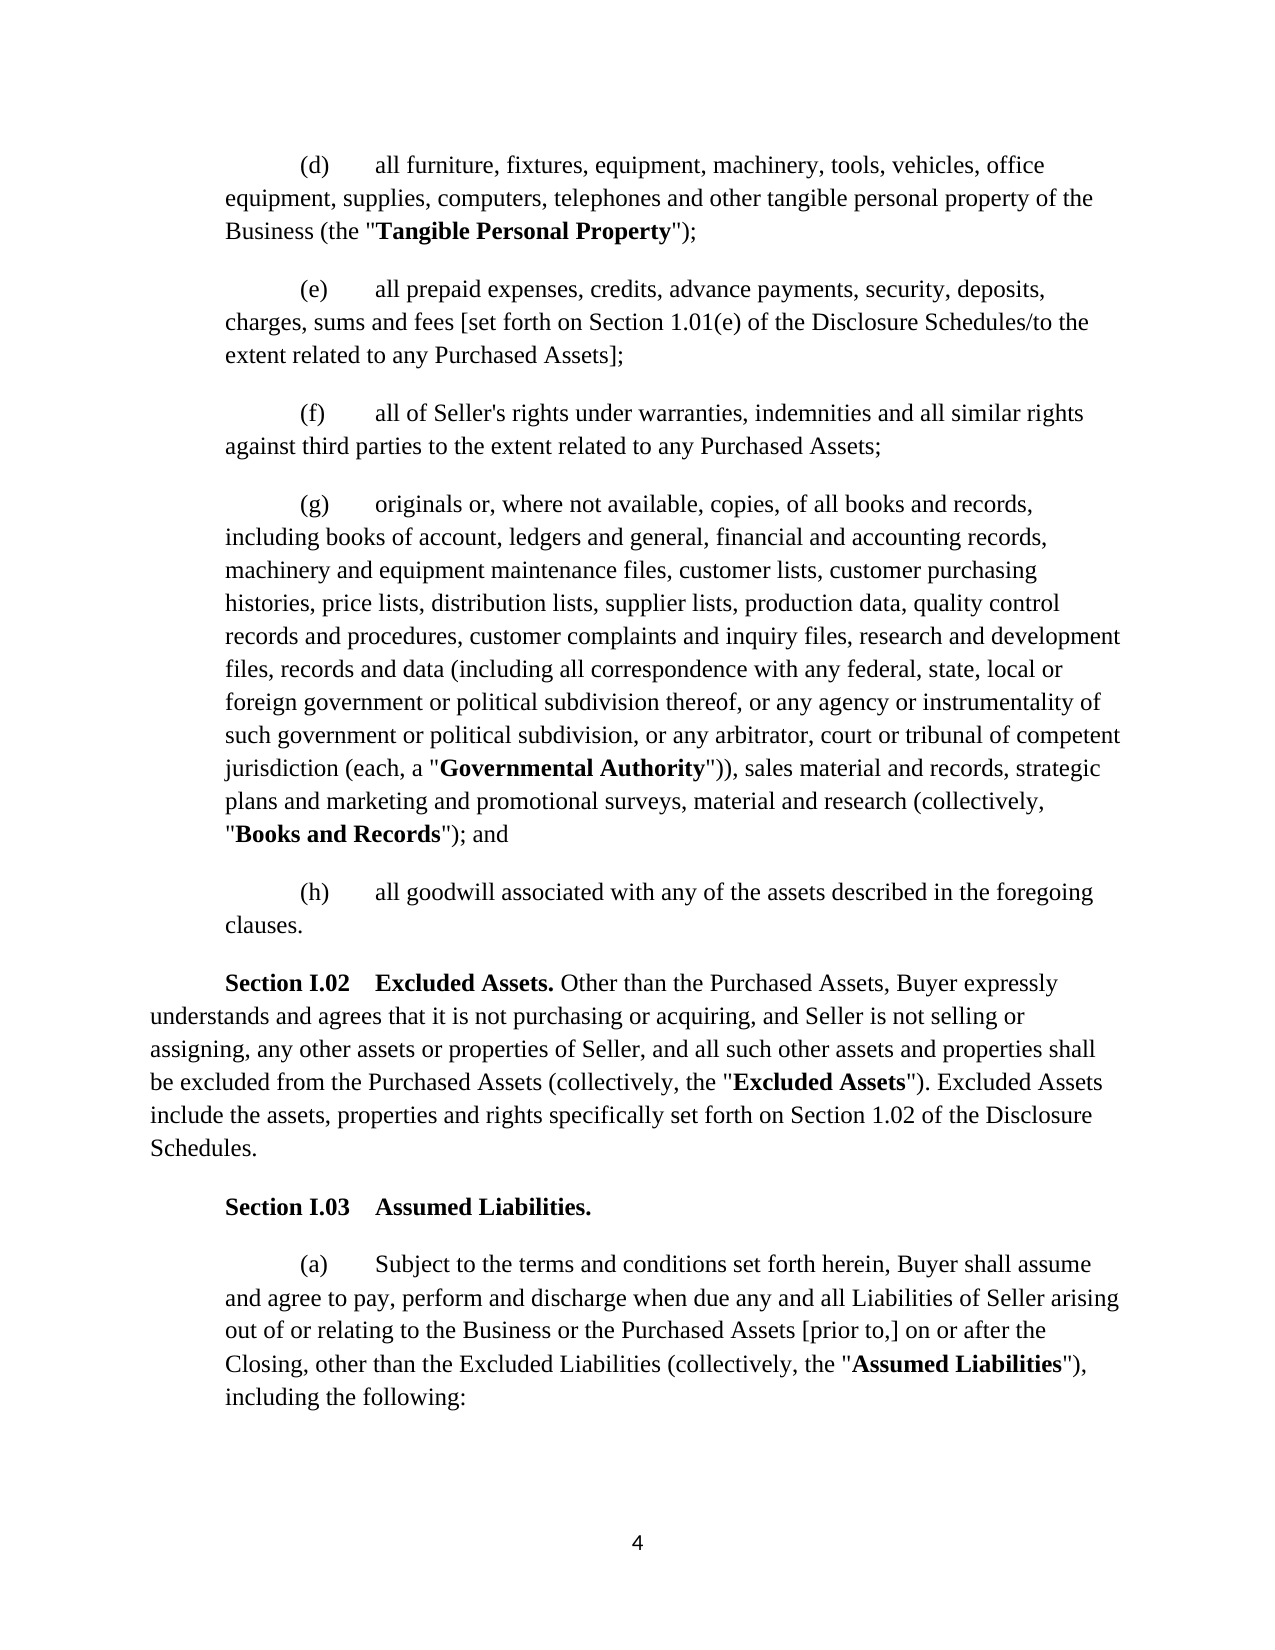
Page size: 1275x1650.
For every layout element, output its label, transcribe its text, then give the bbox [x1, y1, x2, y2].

text all furniture, fixtures, equipment, machinery, tools, vehicles, office equipment, supplies, computers, telephones and other tangible personal property of the Business (the "Tangible Personal Property"); [225, 150, 1125, 245]
text originals or, where not available, copies, of all books and records, including books of account, ledgers and general, financial and accounting records, machinery and equipment maintenance files, customer lists, customer purchasing histories, price lists, distribution lists, supplier lists, production data, quality control records and procedures, customer complaints and inquiry files, research and development files, records and data (including all correspondence with any federal, state, local or foreign government or political subdivision thereof, or any agency or instrumentality of such government or political subdivision, or any arbitrator, court or tribunal of competent jurisdiction (each, a "Governmental Authority")), sales material and records, strategic plans and marketing and promotional surveys, material and research (collectively, "Books and Records"); and [225, 489, 1125, 848]
text Assumed Liabilities. [150, 1192, 1125, 1220]
text Excluded Assets. Other than the Purchased Assets, Buyer expressly understands and agrees that it is not purchasing or acquiring, and Seller is not selling or assigning, any other assets or properties of Seller, and all such other assets and properties shall be excluded from the Purchased Assets (collectively, the "Excluded Assets"). Excluded Assets include the assets, properties and rights specifically set forth on Section 1.02 of the Disclosure Schedules. [150, 968, 1125, 1162]
text all goodwill associated with any of the assets described in the foregoing clauses. [225, 877, 1125, 939]
text all of Seller's rights under warranties, indemnities and all similar rights against third parties to the extent related to any Purchased Assets; [225, 398, 1125, 460]
text all prepaid expenses, credits, advance payments, security, deposits, charges, sums and fees [set forth on Section 1.01(e) of the Disclosure Schedules/to the extent related to any Purchased Assets]; [225, 274, 1125, 369]
text Subject to the terms and conditions set forth herein, Buyer shall assume and agree to pay, perform and discharge when due any and all Liabilities of Seller arising out of or relating to the Business or the Purchased Assets [prior to,] on or after the Closing, other than the Excluded Liabilities (collectively, the "Assumed Liabilities"), including the following: [225, 1249, 1125, 1410]
